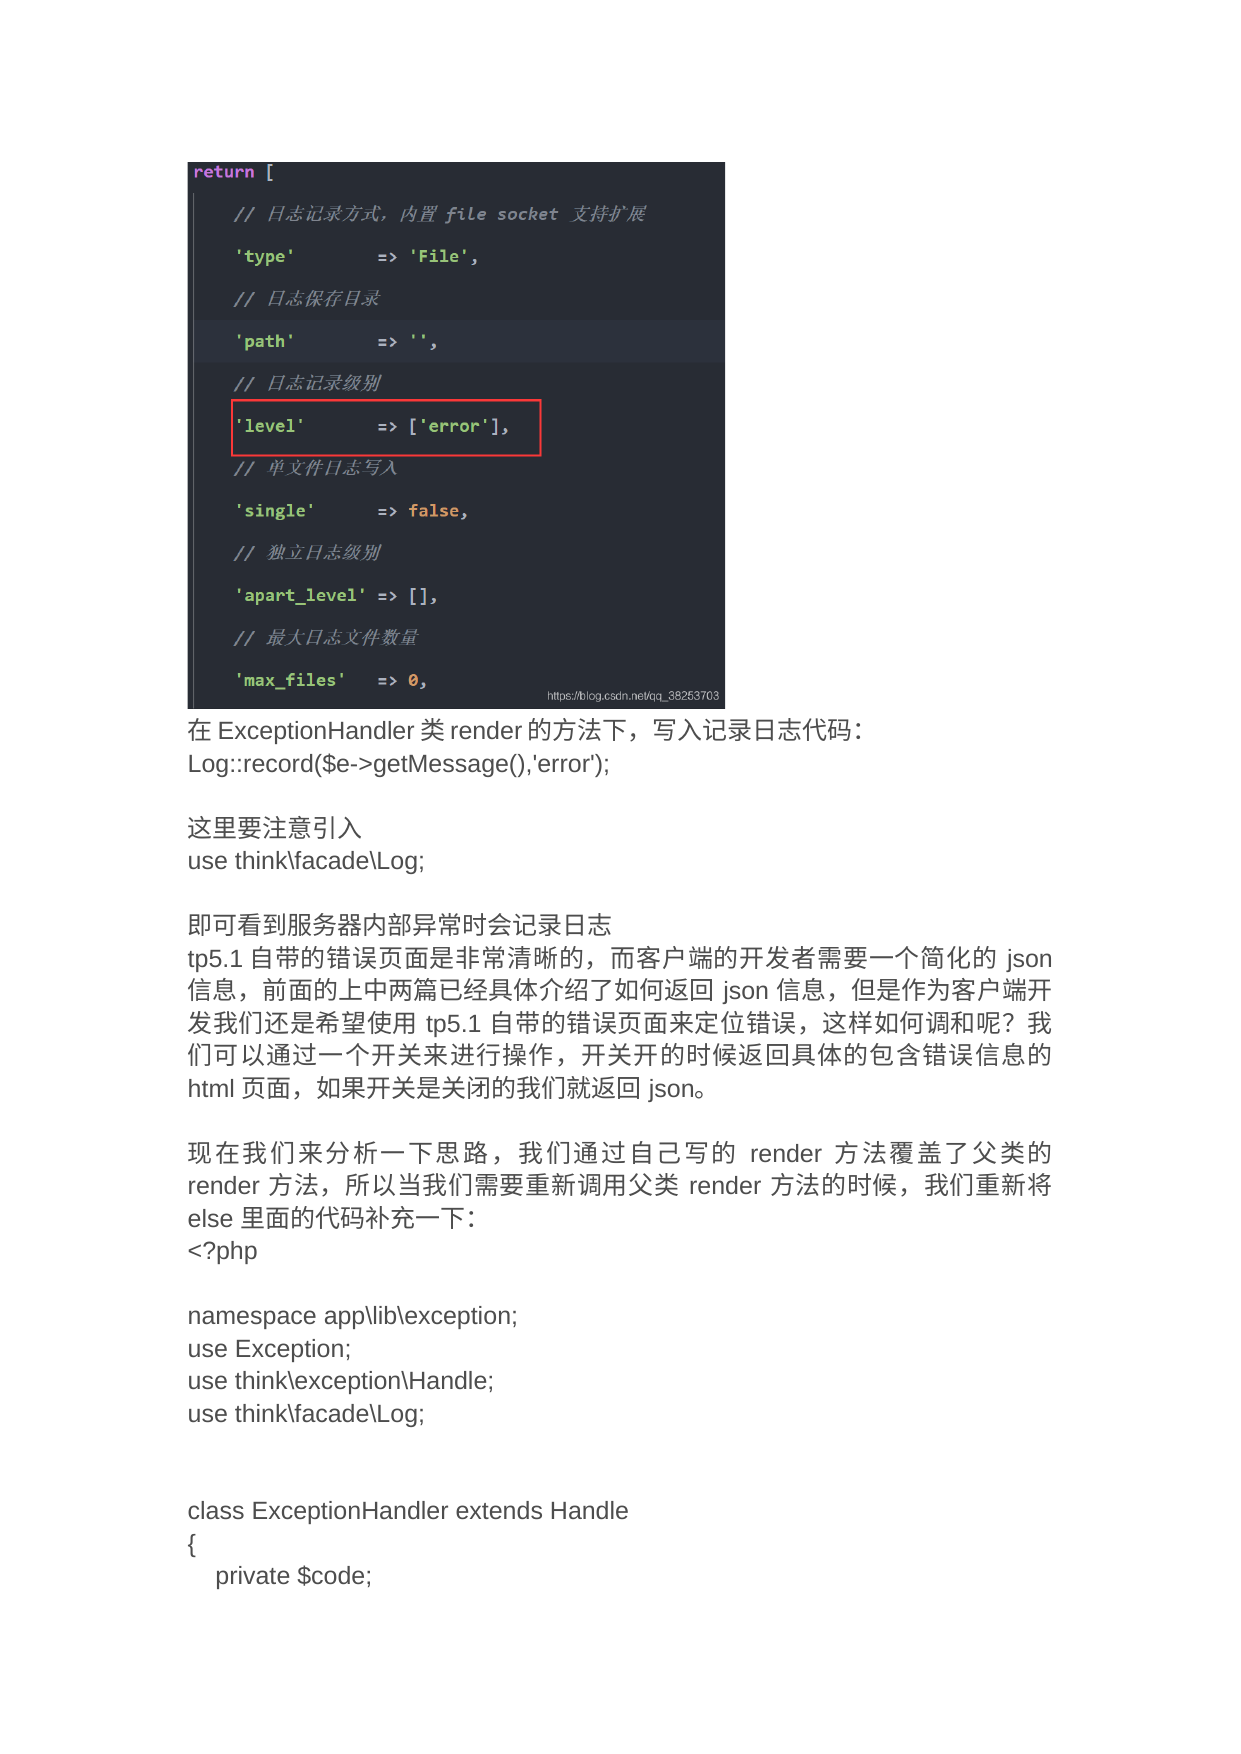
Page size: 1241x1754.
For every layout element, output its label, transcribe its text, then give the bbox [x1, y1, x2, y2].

text namespace app\lib\exception; [187, 1299, 1053, 1332]
text use think\exception\Handle; [187, 1364, 1053, 1397]
text 现在我们来分析一下思路，我们通过自己写的 render 方法覆盖了父类的 render 方法，所以当我们需要重新调用父类 render 方法的时候，我们重新将 else 里面的代码补充一下： [187, 1137, 1053, 1234]
text { [187, 1527, 1053, 1559]
text Log::record($e->getMessage(),'error'); [187, 747, 1053, 779]
text 这里要注意引入 [187, 812, 1053, 844]
text use think\facade\Log; [187, 1397, 1053, 1429]
text class ExceptionHandler extends Handle [187, 1494, 1053, 1527]
text use Exception; [187, 1332, 1053, 1364]
text <?php [187, 1234, 1053, 1267]
text use think\facade\Log; [187, 844, 1053, 877]
picture [187, 162, 726, 709]
text tp5.1自带的错误页面是非常清晰的，而客户端的开发者需要一个简化的 json 信息，前面的上中两篇已经具体介绍了如何返回 json 信息，但是作为客户端开发我们还是希望使用 tp5.1 自带的错误页面来定位错误，这样如何调和呢？我们可以通过一个开关来进行操作，开关开的时候返回具体的包含错误信息的 html 页面，如果开关是关闭的我们就返回 json。 [187, 955, 1053, 1104]
text 在ExceptionHandler类render的方法下，写入记录日志代码： [187, 714, 1053, 747]
text private $code; [187, 1559, 1053, 1592]
text 即可看到服务器内部异常时会记录日志 [187, 909, 1053, 942]
